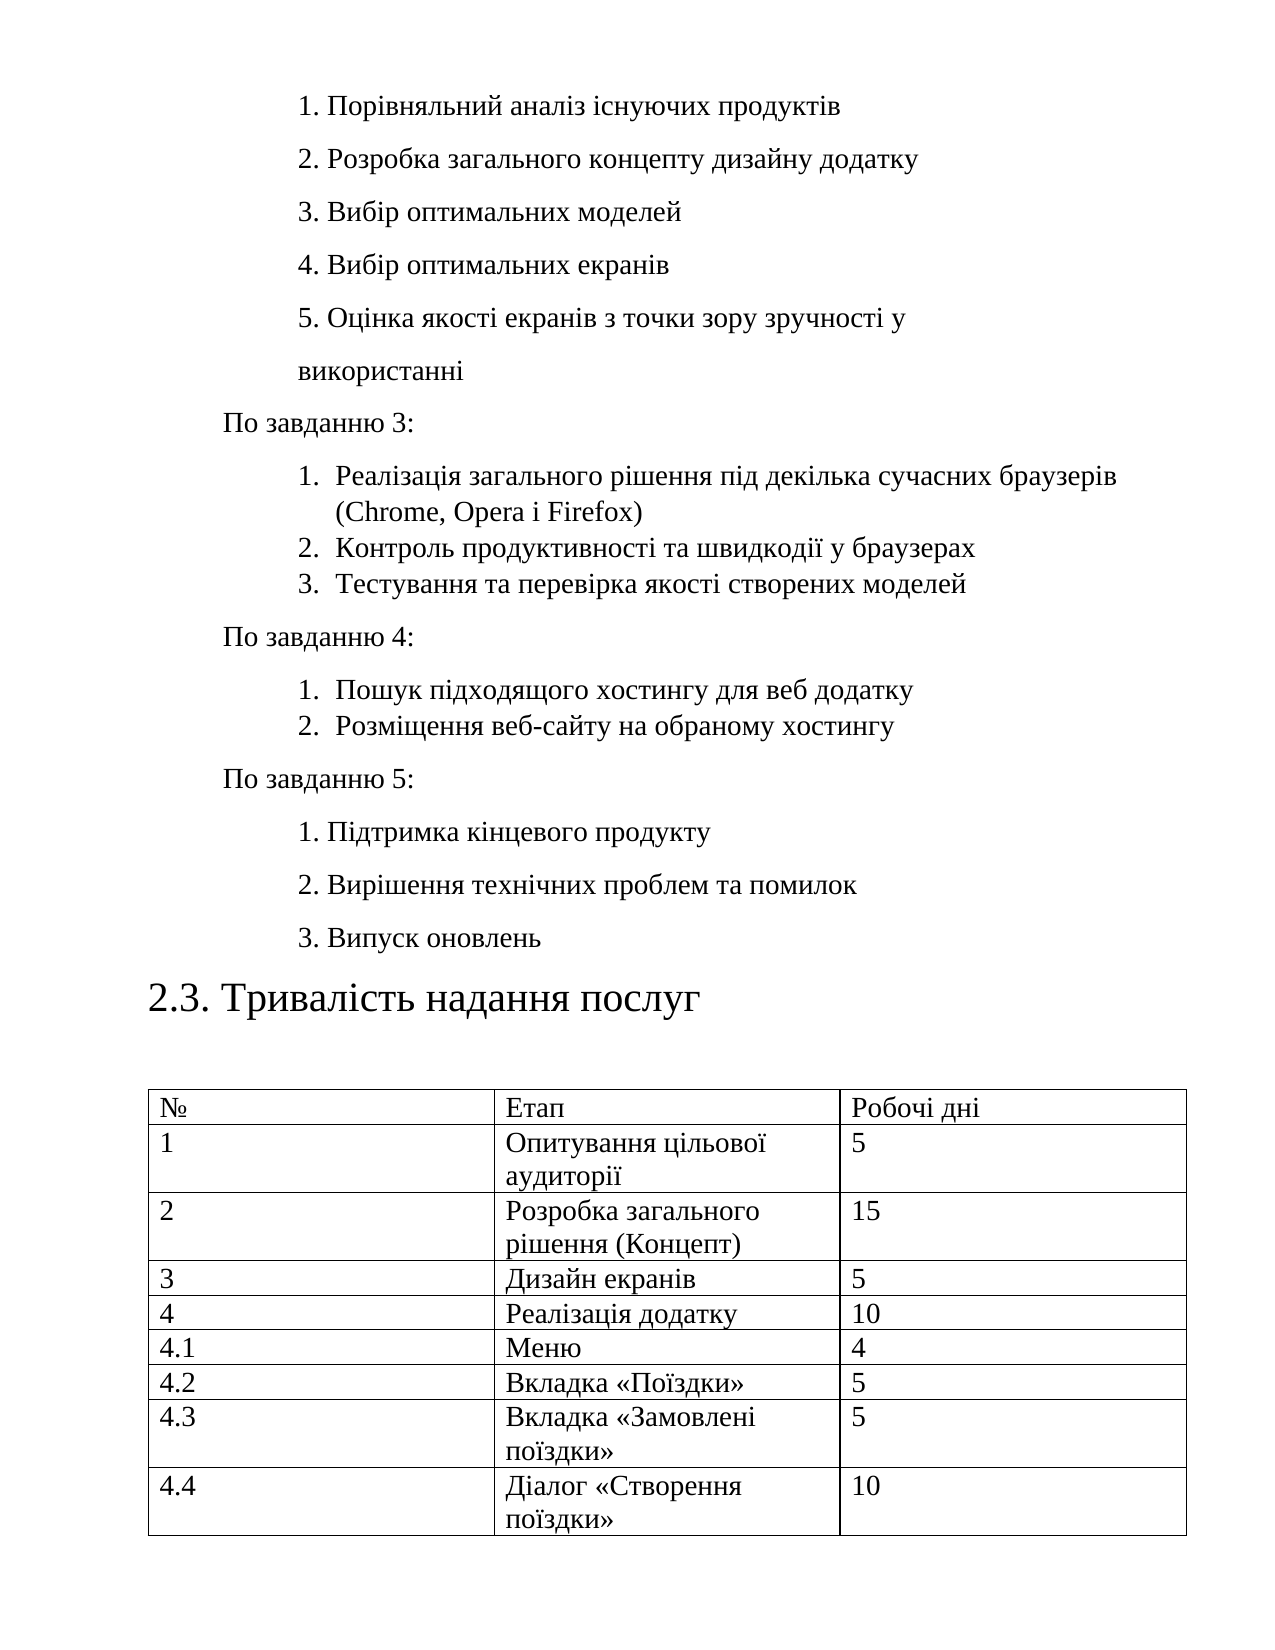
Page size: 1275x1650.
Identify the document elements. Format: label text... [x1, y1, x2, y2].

table_cell 5 [841, 1400, 1186, 1467]
table_cell Розробка загального рішення (Концепт) [495, 1193, 839, 1260]
text 5. Оцінка якості екранів з точки зору зручності у [223, 300, 1186, 333]
text 4. Вибір оптимальних екранів [223, 247, 1186, 281]
table_cell 4.1 [149, 1330, 494, 1364]
text 1. Підтримка кінцевого продукту [223, 814, 1186, 848]
text 2.3. Тривалість надання послуг [148, 972, 1186, 1020]
text 3. Вибір оптимальних моделей [223, 194, 1186, 228]
table_cell 3 [149, 1261, 494, 1295]
table_cell Реалізація додатку [495, 1296, 839, 1329]
table_cell Дизайн екранів [495, 1261, 839, 1295]
table_cell 4.2 [149, 1365, 494, 1398]
text 2. Вирішення технічних проблем та помилок [223, 867, 1186, 900]
table_cell Опитування цільової аудиторії [495, 1125, 839, 1192]
table_cell 4 [149, 1296, 494, 1329]
table_cell 10 [841, 1468, 1186, 1535]
text По завданню 4: [223, 619, 1186, 653]
table_cell 10 [841, 1296, 1186, 1329]
list Розміщення веб-сайту на обраному хостингу [298, 708, 1186, 742]
table_cell 5 [841, 1125, 1186, 1192]
text використанні [223, 353, 1186, 386]
list Тестування та перевірка якості створених моделей [298, 567, 1186, 600]
text 2. Розробка загального концепту дизайну додатку [223, 141, 1186, 175]
table_cell Вкладка «Поїздки» [495, 1365, 839, 1398]
list Контроль продуктивності та швидкодії у браузерах [298, 531, 1186, 564]
list Пошук підходящого хостингу для веб додатку [298, 672, 1186, 706]
table_cell 5 [841, 1365, 1186, 1398]
table_cell 5 [841, 1261, 1186, 1295]
table_cell 1 [149, 1125, 494, 1192]
table_cell 4.3 [149, 1400, 494, 1467]
table_cell 15 [841, 1193, 1186, 1260]
text 1. Порівняльний аналіз існуючих продуктів [223, 88, 1186, 122]
text 3. Випуск оновлень [223, 920, 1186, 953]
table_cell Діалог «Створення поїздки» [495, 1468, 839, 1535]
table_cell 2 [149, 1193, 494, 1260]
table_header Етап [495, 1090, 839, 1124]
table_header Робочі дні [841, 1090, 1186, 1124]
table_cell 4 [841, 1330, 1186, 1364]
list Реалізація загального рішення під декілька сучасних браузерів (Chrome, Opera і Firefox) [298, 458, 1186, 528]
table_cell Меню [495, 1330, 839, 1364]
text По завданню 5: [223, 761, 1186, 795]
text По завданню 3: [148, 405, 1186, 439]
table_cell Вкладка «Замовлені поїздки» [495, 1400, 839, 1467]
table_cell 4.4 [149, 1468, 494, 1535]
table_header № [149, 1090, 494, 1124]
